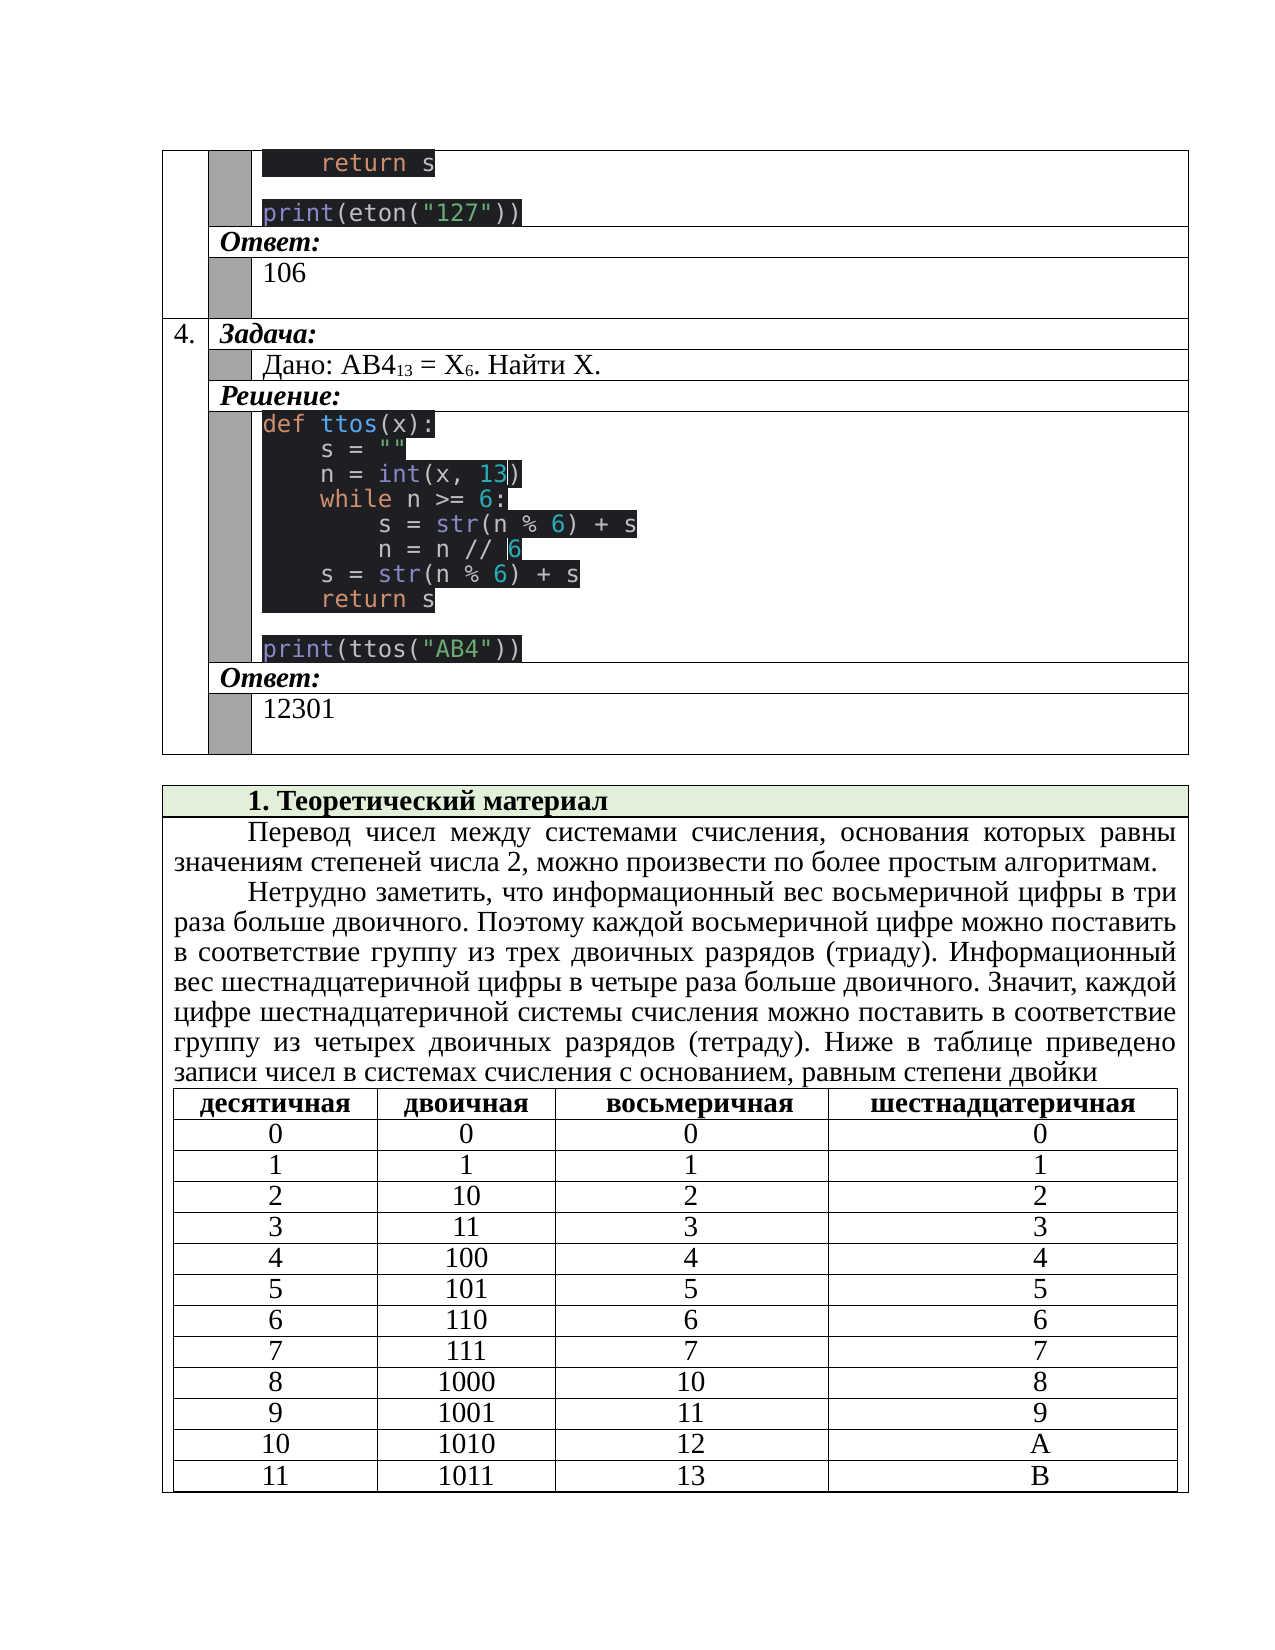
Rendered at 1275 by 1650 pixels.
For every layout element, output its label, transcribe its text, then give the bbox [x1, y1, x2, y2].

table_cell 4. [163, 319, 208, 754]
table_cell Решение: [209, 381, 1188, 411]
table_cell def ttos(x): s = "" n = int(x, 13) while n >= 6: s = str(n % 6) + s n = n // 6 s = str(n % 6) + s return s print(ttos("AB4")) [252, 412, 1188, 662]
table_cell [209, 258, 251, 318]
table_cell [209, 151, 251, 226]
table_cell def eton(x): s = "" n = int(x, 8) while n >= 9: s = str(n % 9) + s n = n // 9 s = str(n % 9) + s return s print(eton("127")) [252, 151, 1188, 226]
table_cell Дано: AB413 = X6. Найти X. [252, 350, 1188, 380]
table_cell [209, 412, 251, 662]
table_cell [209, 694, 251, 754]
table_cell Ответ: [209, 663, 1188, 693]
table_cell Задача: [209, 319, 1188, 349]
table_cell 106 [252, 258, 1188, 318]
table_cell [163, 818, 1188, 1492]
table_cell 12301 [252, 694, 1188, 754]
table_header 1. Теоретический материал [163, 786, 1188, 816]
table_cell [209, 350, 251, 380]
table_cell Ответ: [209, 227, 1188, 257]
